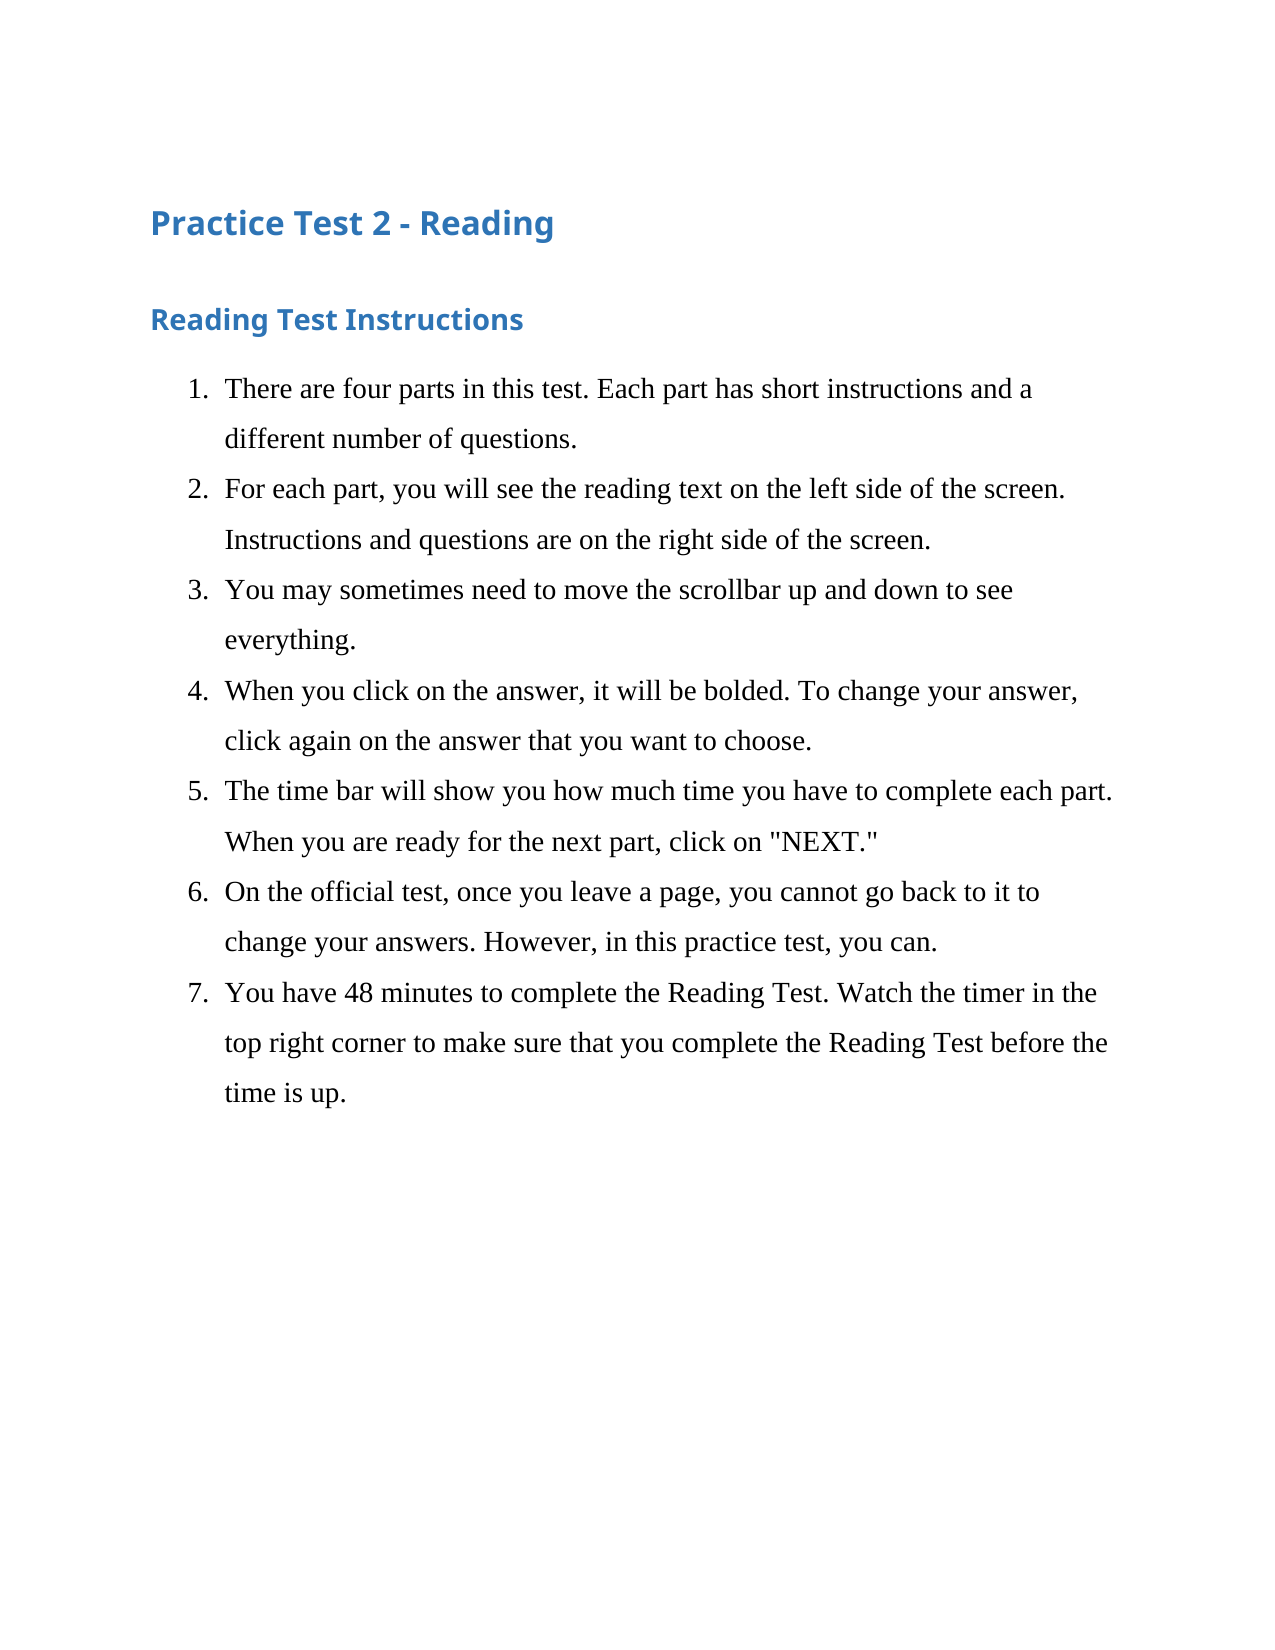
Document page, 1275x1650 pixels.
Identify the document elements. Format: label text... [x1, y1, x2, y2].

subtitle Practice Test 2 - Reading [150, 200, 1125, 245]
list When you click on the answer, it will be bolded. To change your answer, click again on the answer that you want to choose. [187, 673, 1125, 757]
list On the official test, once you leave a page, you cannot go back to it to change your answers. However, in this practice test, you can. [187, 874, 1125, 958]
list The time bar will show you how much time you have to complete each part. When you are ready for the next part, click on "NEXT." [187, 773, 1125, 857]
subtitle Reading Test Instructions [150, 299, 1125, 339]
list For each part, you will see the reading text on the left side of the screen. Instructions and questions are on the right side of the screen. [187, 472, 1125, 555]
list You may sometimes need to move the scrollbar up and down to see everything. [187, 572, 1125, 656]
list There are four parts in this test. Each part has short instructions and a different number of questions. [187, 371, 1125, 455]
list You have 48 minutes to complete the Reading Test. Watch the timer in the top right corner to make sure that you complete the Reading Test before the time is up. [187, 975, 1125, 1109]
